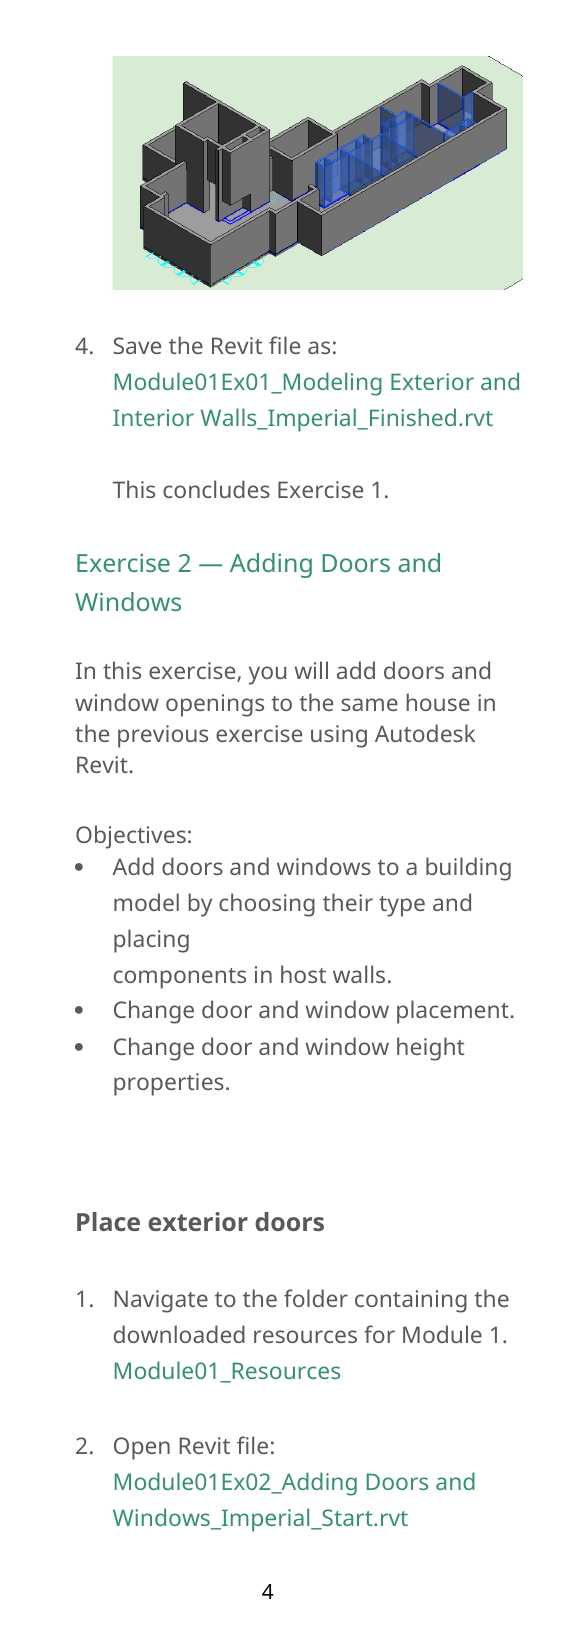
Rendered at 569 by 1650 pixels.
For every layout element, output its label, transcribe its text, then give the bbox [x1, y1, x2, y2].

text Add doors and windows to a building model by choosing their type and placing [75, 851, 523, 954]
text Change door and window height properties. [75, 1030, 523, 1098]
list components in host walls. [112, 958, 523, 990]
text Module01_Resources [75, 1355, 523, 1386]
text In this exercise, you will add doors and window openings to the same house in the previous exercise using Autodesk Revit. [75, 655, 523, 780]
text Change door and window placement. [75, 994, 523, 1026]
list Navigate to the folder containing the downloaded resources for Module 1. [75, 1283, 523, 1350]
text Exercise 2 — Adding Doors and Windows [75, 546, 523, 619]
picture [112, 56, 523, 290]
text Objectives: [75, 819, 523, 851]
text Place exterior doors [75, 1204, 523, 1238]
list Save the Revit file as: Module01Ex01_Modeling Exterior and Interior Walls_Imperial_Finished.rvt [75, 330, 523, 433]
list This concludes Exercise 1. [112, 474, 523, 505]
text Open Revit file: Module01Ex02_Adding Doors and Windows_Imperial_Start.rvt [75, 1430, 523, 1533]
